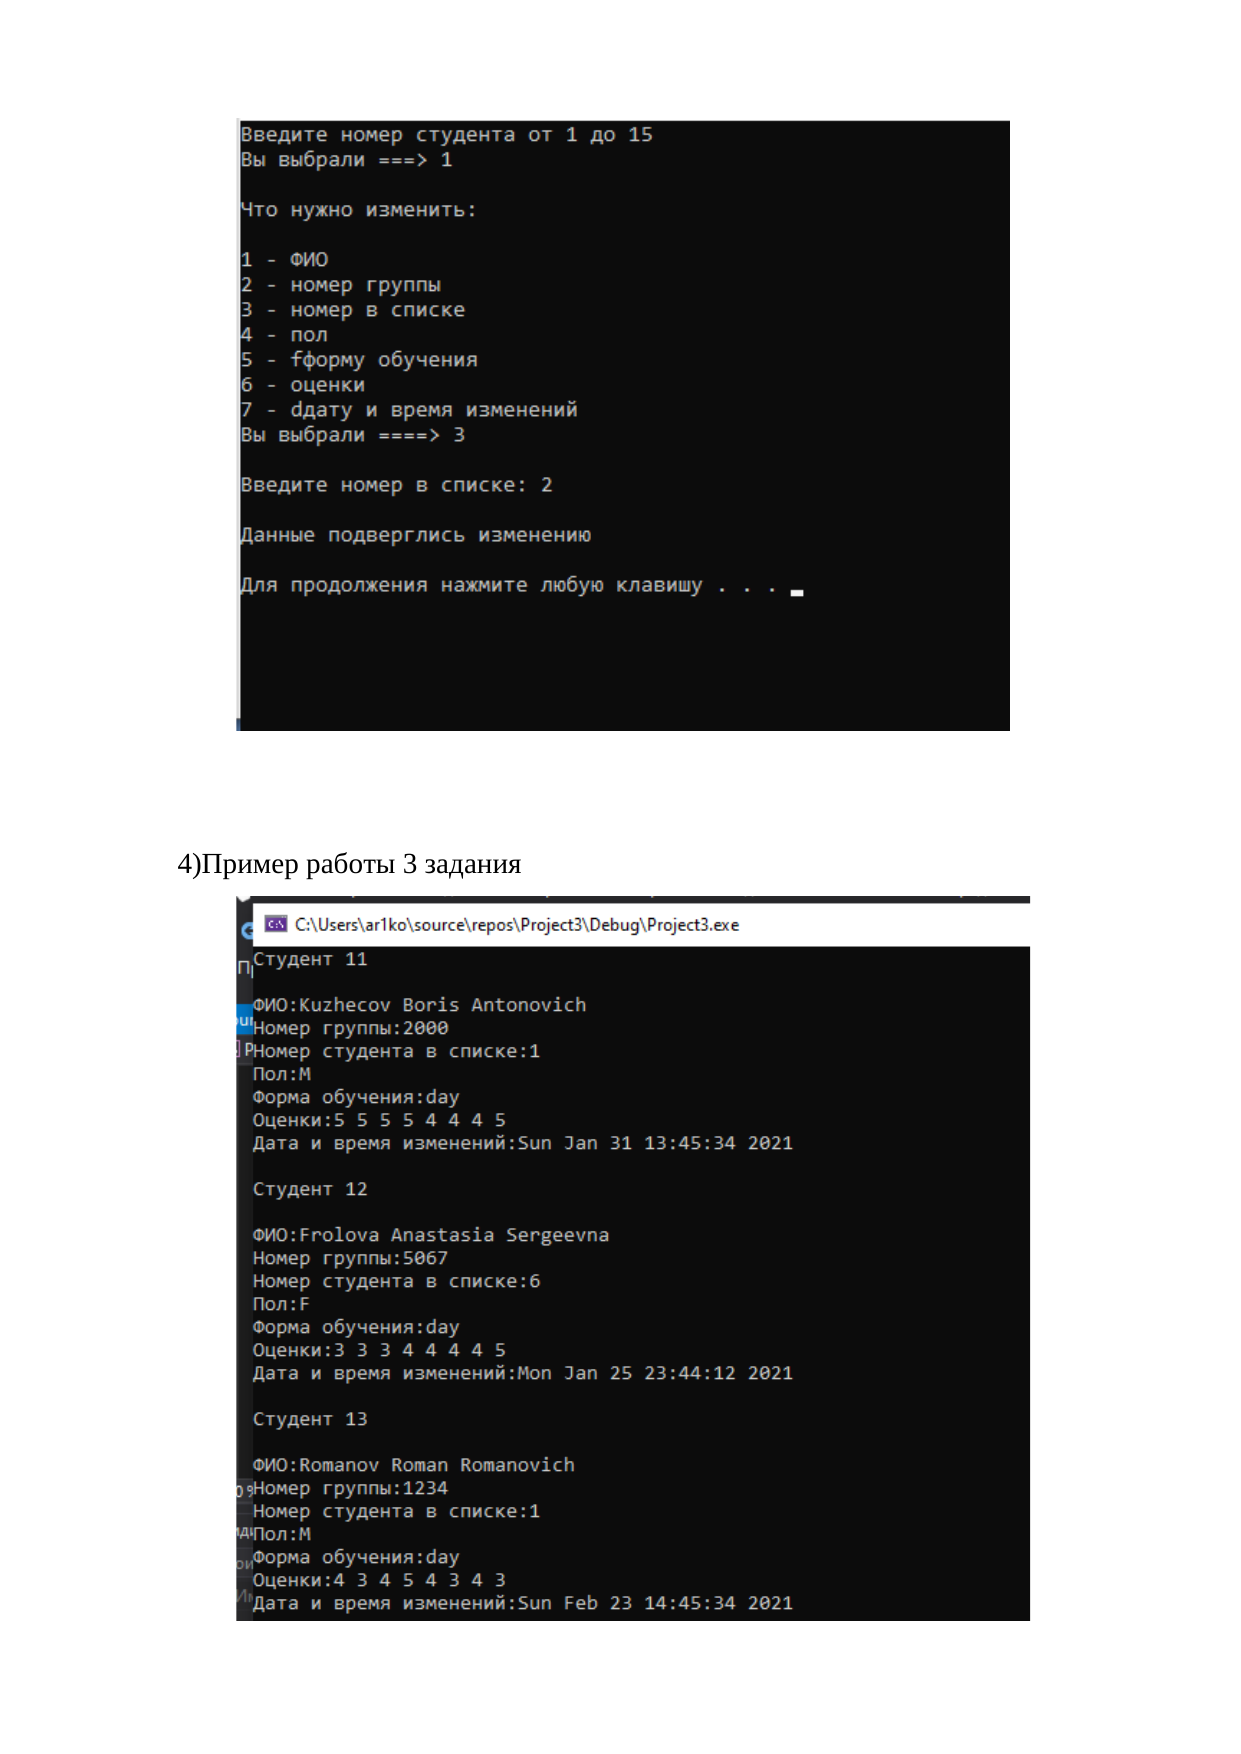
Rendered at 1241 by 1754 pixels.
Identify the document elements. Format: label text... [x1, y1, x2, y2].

picture [236, 118, 1010, 731]
picture [236, 896, 1031, 1621]
text 4)Пример работы 3 задания [177, 745, 1152, 879]
